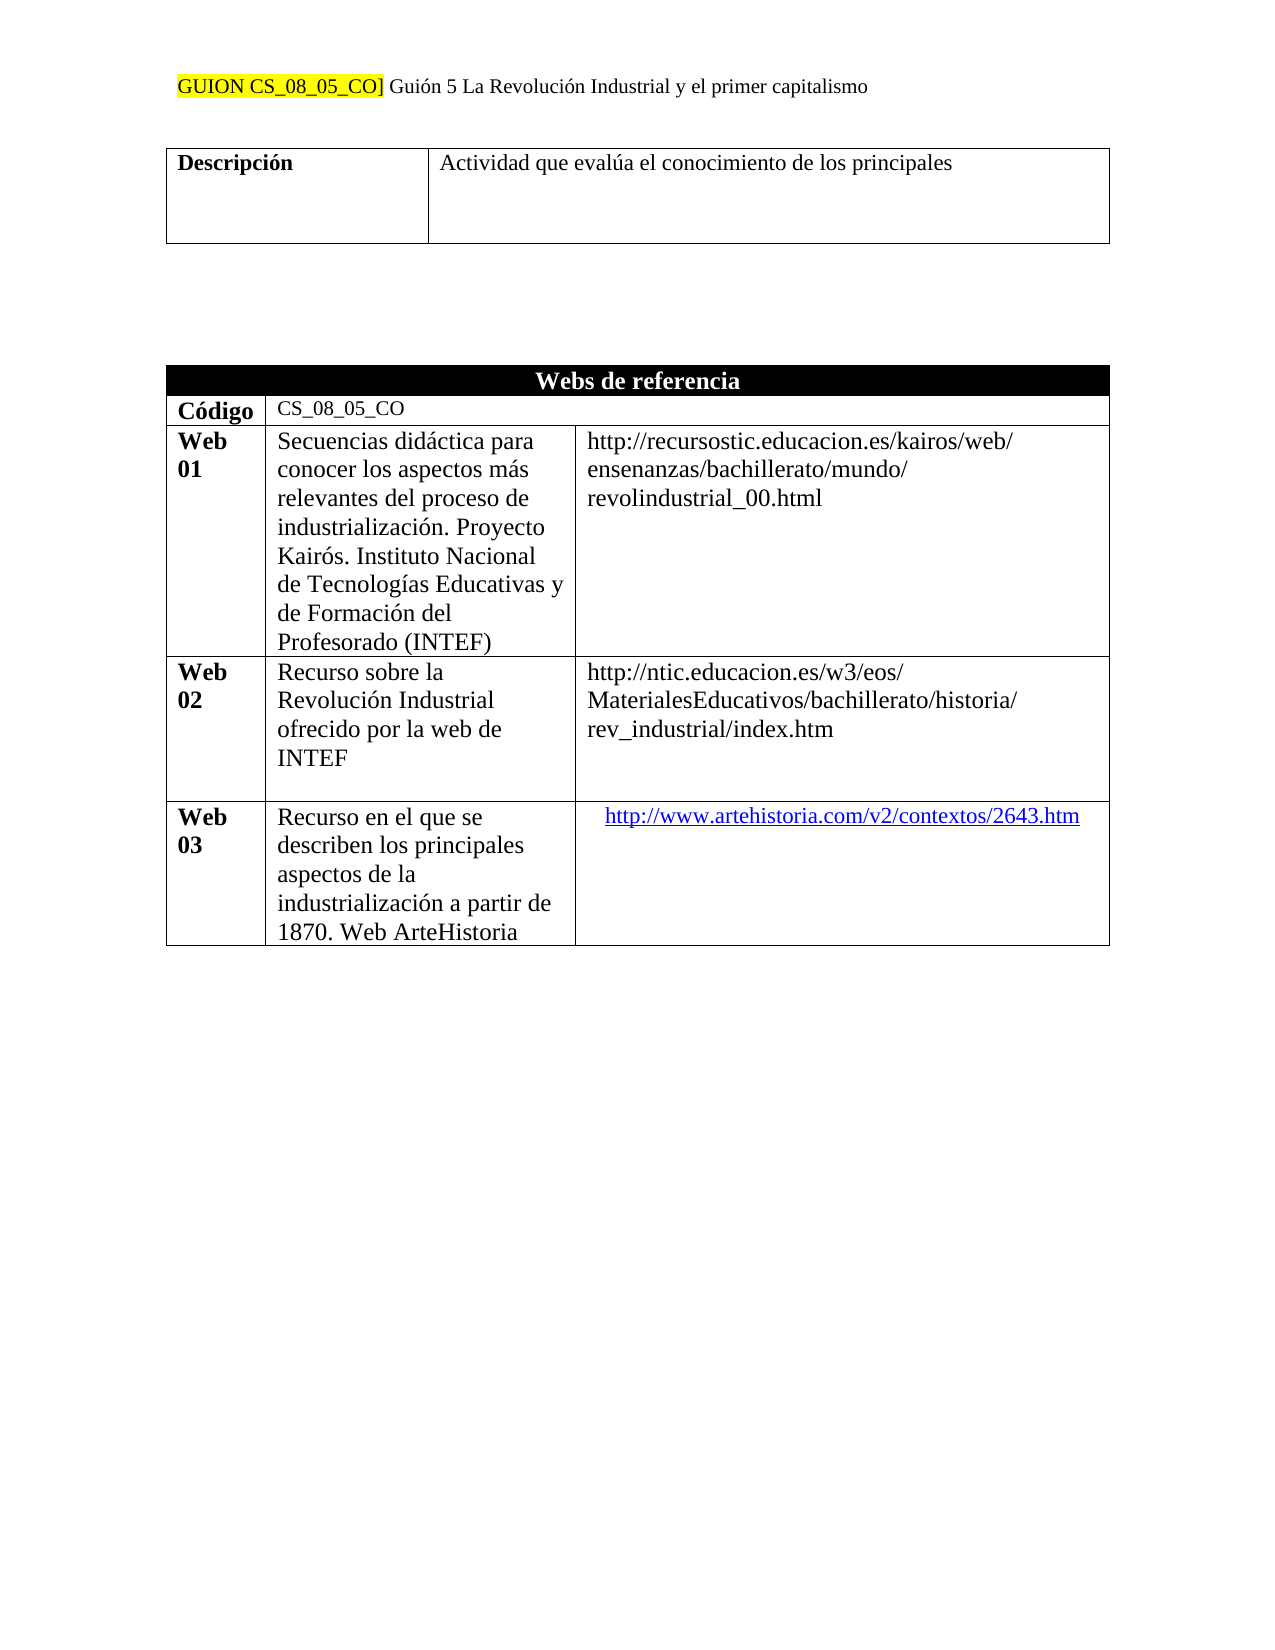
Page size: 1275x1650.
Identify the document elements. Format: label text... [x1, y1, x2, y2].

table_cell CS_08_05_CO [266, 396, 1109, 425]
table_cell Recurso sobre la Revolución Industrial ofrecido por la web de INTEF [266, 657, 575, 801]
table_cell Web 02 [167, 657, 265, 801]
table_cell http://ntic.educacion.es/w3/eos/MaterialesEducativos/bachillerato/historia/rev_industrial/index.htm [576, 657, 1109, 801]
table_header Webs de referencia [167, 366, 1109, 395]
table_cell Descripción [167, 149, 428, 243]
table_cell Web 01 [167, 426, 265, 656]
table_cell Secuencias didáctica para conocer los aspectos más relevantes del proceso de industrialización. Proyecto Kairós. Instituto Nacional de Tecnologías Educativas y de Formación del Profesorado (INTEF) [266, 426, 575, 656]
table_cell http://www.artehistoria.com/v2/contextos/2643.htm [576, 802, 1109, 945]
table_cell Actividad que evalúa el conocimiento de los principales [429, 149, 1109, 243]
table_cell Código [167, 396, 265, 425]
table_cell http://recursostic.educacion.es/kairos/web/ensenanzas/bachillerato/mundo/revolindustrial_00.html [576, 426, 1109, 656]
table_cell Recurso en el que se describen los principales aspectos de la industrialización a partir de 1870. Web ArteHistoria [266, 802, 575, 945]
table_cell Web 03 [167, 802, 265, 945]
